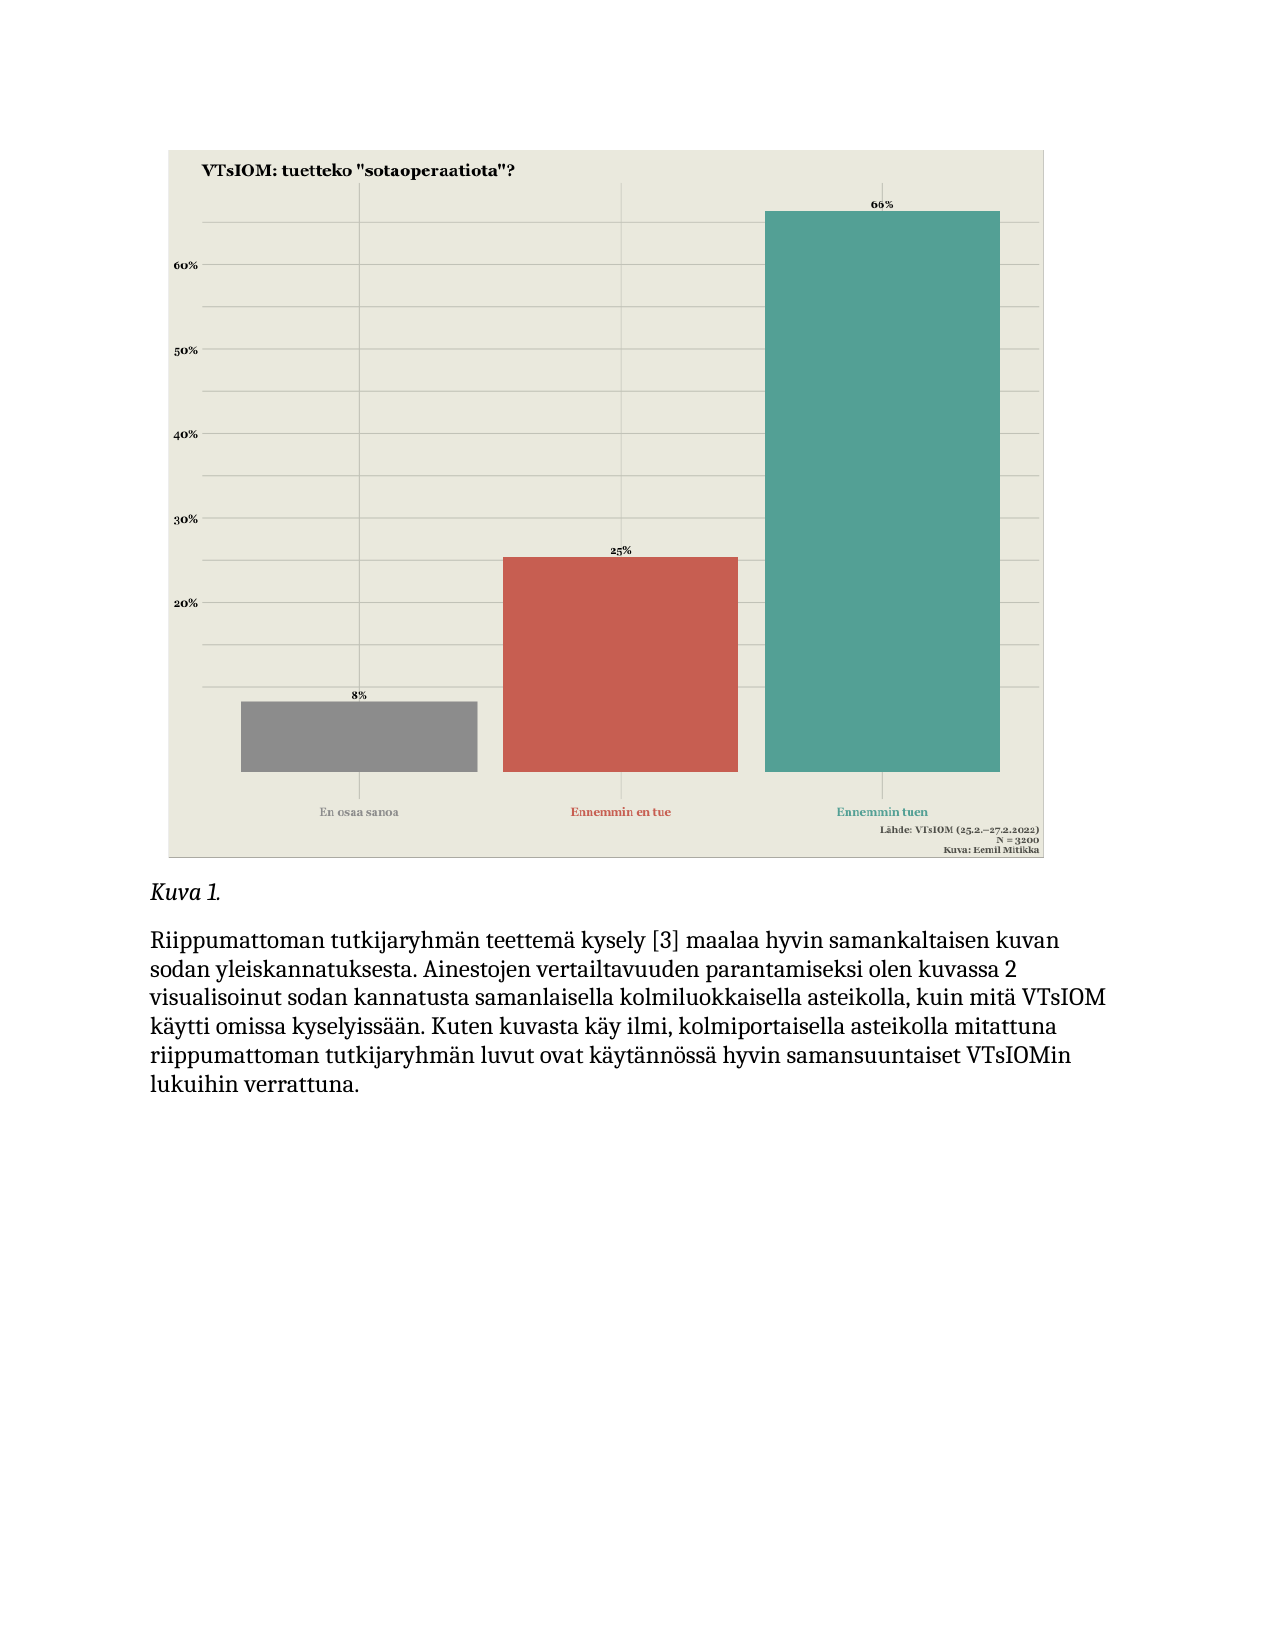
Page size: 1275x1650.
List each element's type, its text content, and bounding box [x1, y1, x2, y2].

picture [168, 150, 1044, 858]
text Riippumattoman tutkijaryhmän teettemä kysely [3] maalaa hyvin samankaltaisen kuvan sodan yleiskannatuksesta. Ainestojen vertailtavuuden parantamiseksi olen kuvassa 2 visualisoinut sodan kannatusta samanlaisella kolmiluokkaisella asteikolla, kuin mitä VTsIOM käytti omissa kyselyissään. Kuten kuvasta käy ilmi, kolmiportaisella asteikolla mitattuna riippumattoman tutkijaryhmän luvut ovat käytännössä hyvin samansuuntaiset VTsIOMin lukuihin verrattuna. [150, 926, 1125, 1098]
text Kuva 1. [150, 878, 1125, 907]
